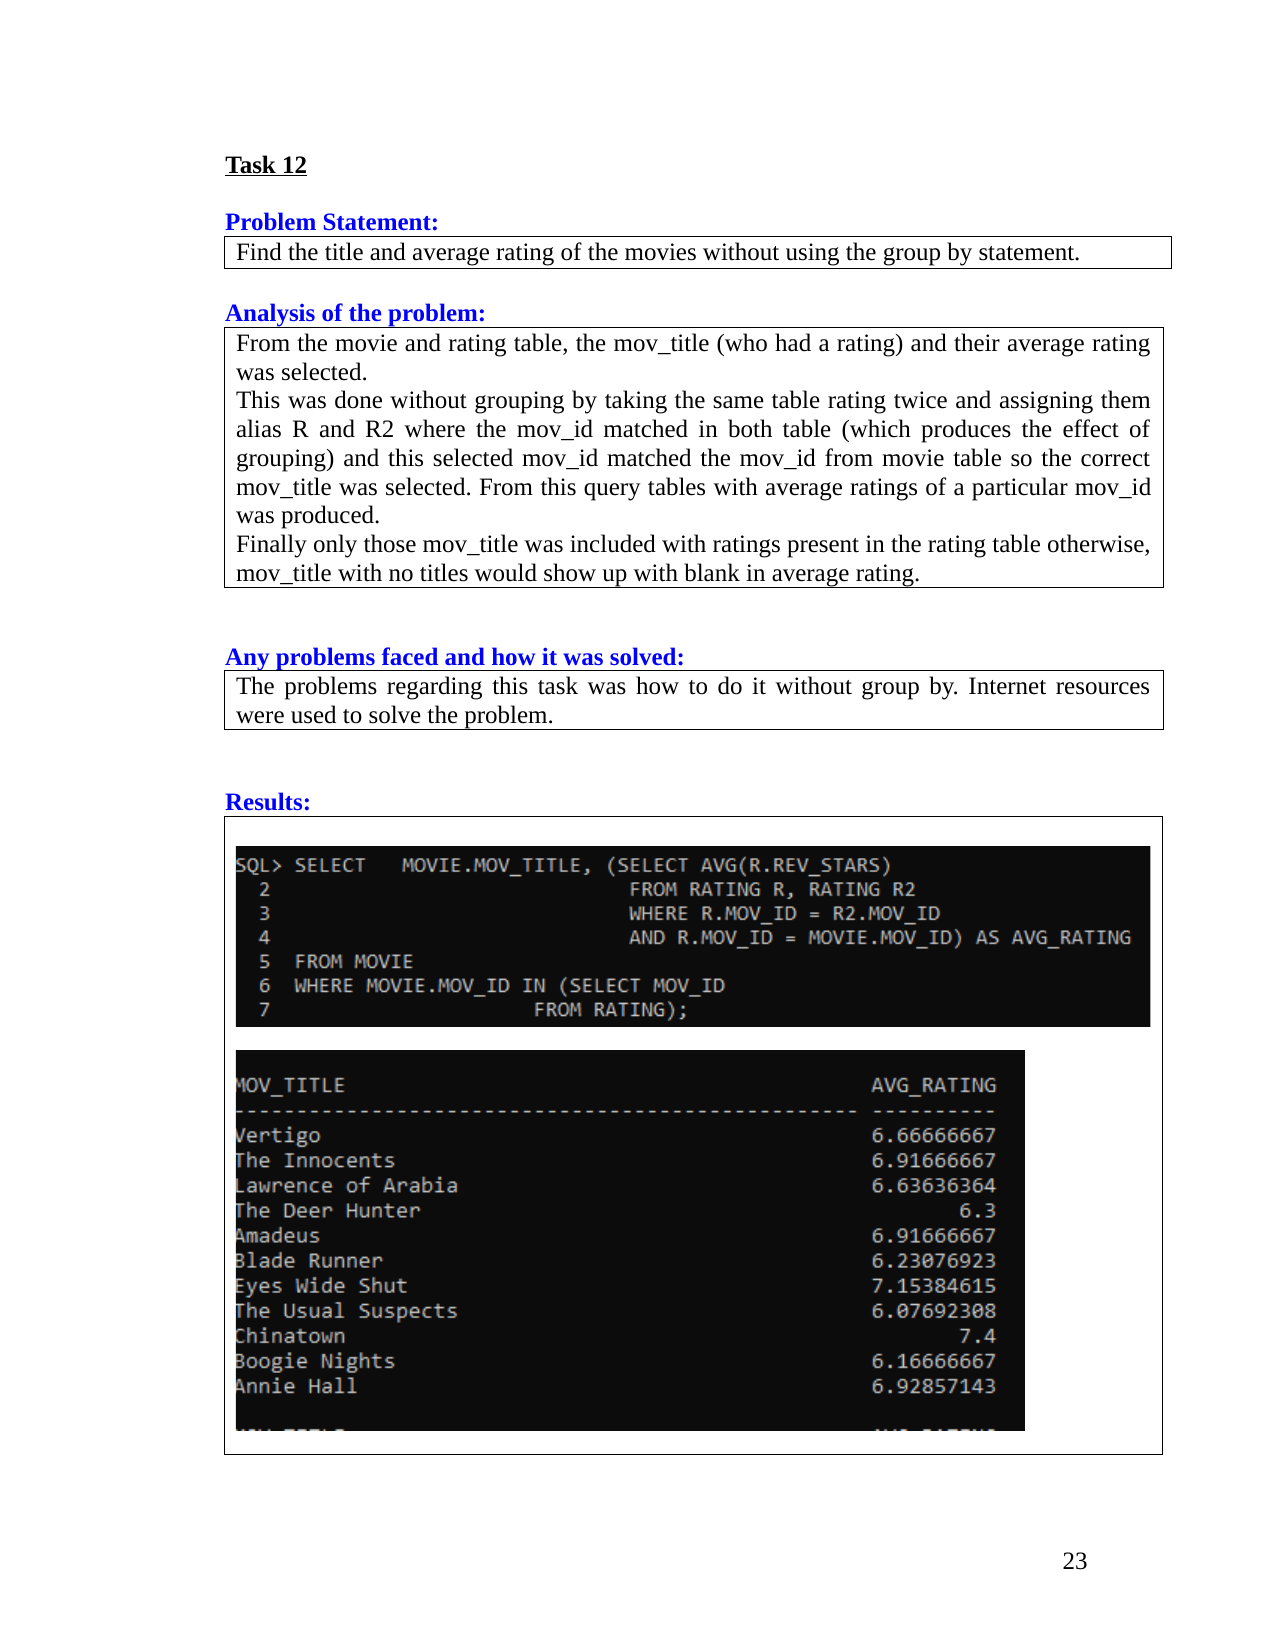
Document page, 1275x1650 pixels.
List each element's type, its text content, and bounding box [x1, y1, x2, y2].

text Any problems faced and how it was solved: [225, 642, 1087, 670]
table_header [225, 817, 1162, 1454]
table_header From the movie and rating table, the mov_title (who had a rating) and their average rating was selected. This was done without grouping by taking the same table rating twice and assigning them alias R and R2 where the mov_id matched in both table (which produces the effect of grouping) and this selected mov_id matched the mov_id from movie table so the correct mov_title was selected. From this query tables with average ratings of a particular mov_id was produced. Finally only those mov_title was included with ratings present in the rating table otherwise, mov_title with no titles would show up with blank in average rating. [225, 328, 1163, 587]
picture [235, 1050, 1025, 1431]
table_header The problems regarding this task was how to do it without group by. Internet resources were used to solve the problem. [225, 671, 1163, 729]
picture [235, 846, 1151, 1027]
text Task 12 [187, 150, 1087, 179]
text Analysis of the problem: [225, 298, 1087, 327]
table_header Find the title and average rating of the movies without using the group by statement. [225, 237, 1171, 268]
text Results: [225, 787, 1087, 816]
text Problem Statement: [225, 207, 1087, 236]
